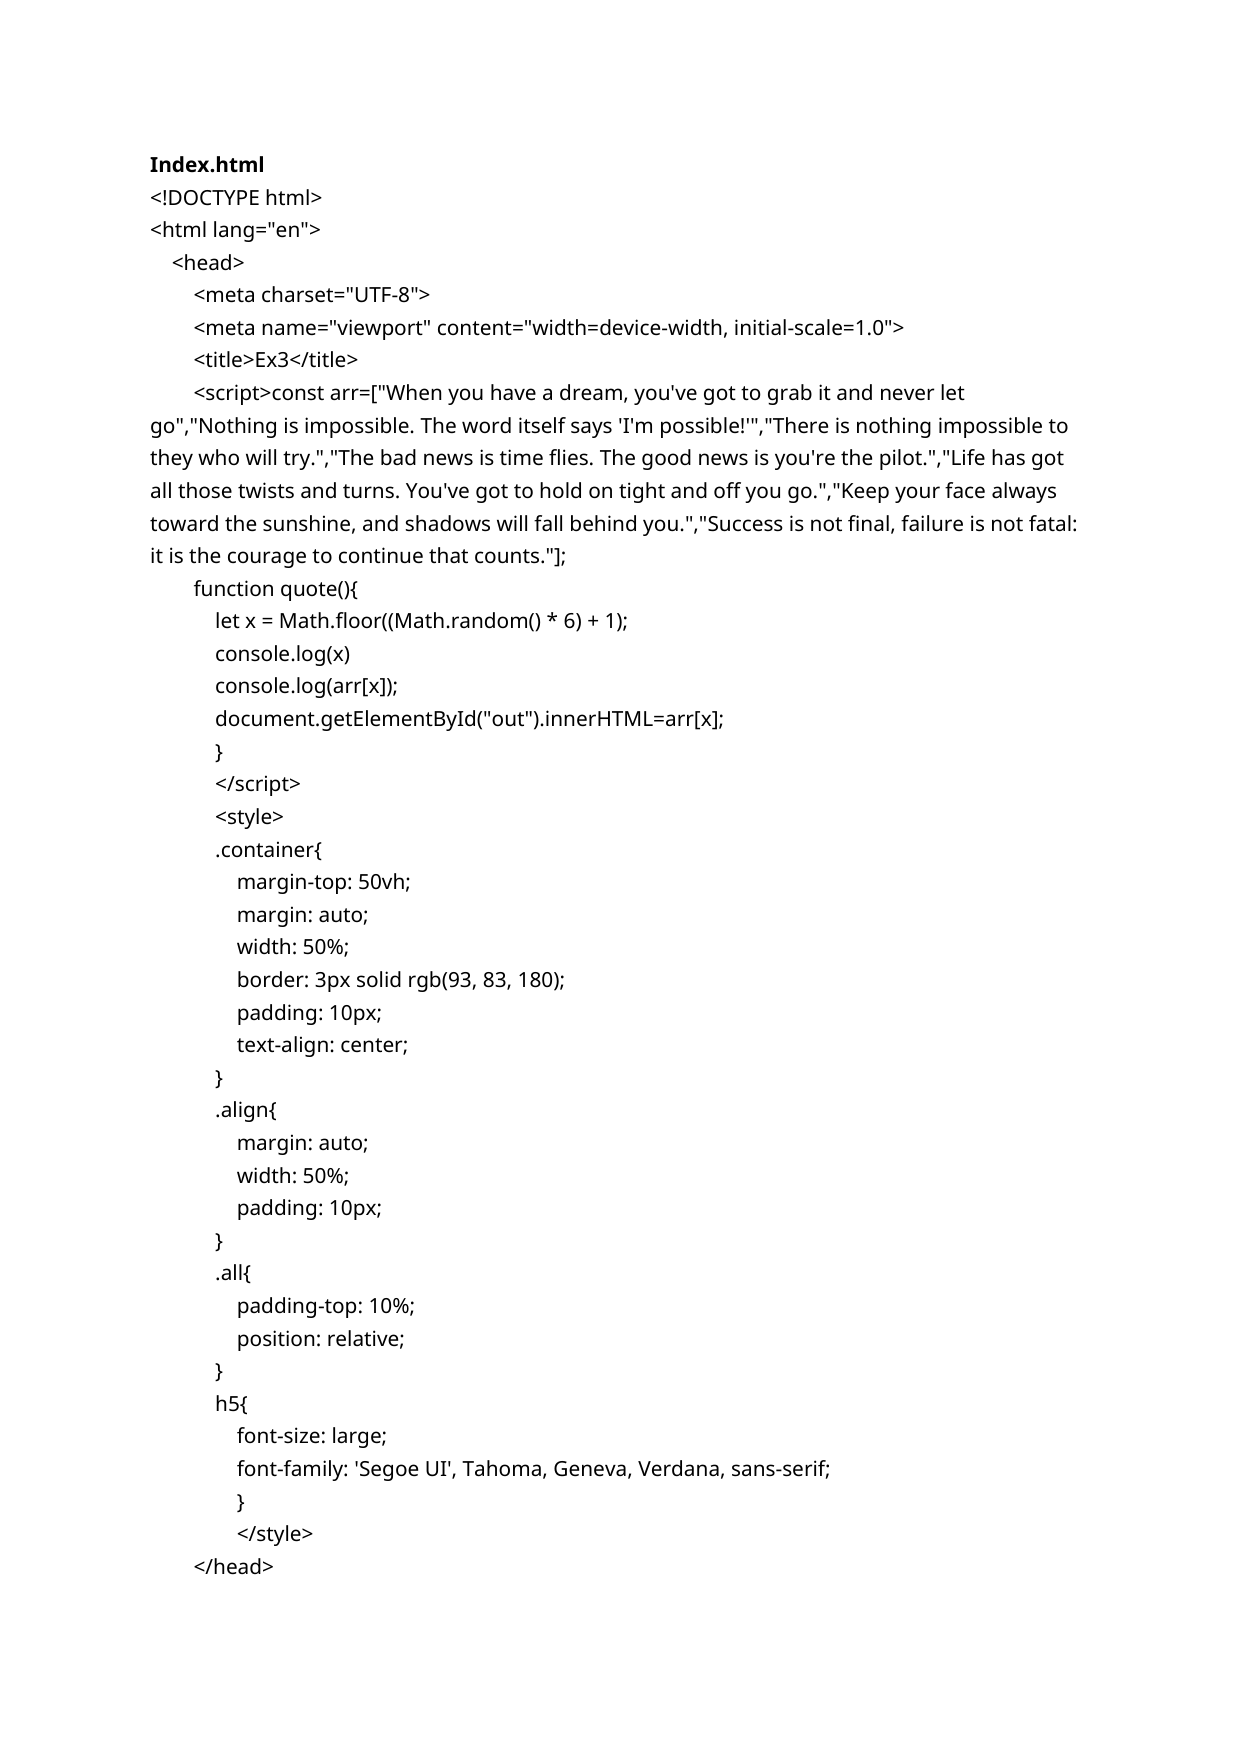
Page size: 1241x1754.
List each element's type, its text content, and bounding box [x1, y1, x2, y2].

text padding: 10px; [150, 998, 1090, 1026]
text <html lang="en"> [150, 215, 1090, 244]
text } [150, 1063, 1090, 1091]
text </script> [150, 769, 1090, 798]
text console.log(x) [150, 639, 1090, 667]
text padding: 10px; [150, 1193, 1090, 1222]
text } [150, 1226, 1090, 1254]
text .container{ [150, 835, 1090, 863]
text margin: auto; [150, 900, 1090, 928]
text position: relative; [150, 1324, 1090, 1352]
text border: 3px solid rgb(93, 83, 180); [150, 965, 1090, 993]
text margin-top: 50vh; [150, 867, 1090, 896]
text .align{ [150, 1096, 1090, 1124]
text <title>Ex3</title> [150, 346, 1090, 374]
text </style> [150, 1519, 1090, 1548]
text } [150, 1356, 1090, 1385]
text h5{ [150, 1389, 1090, 1417]
text } [150, 1487, 1090, 1515]
text Index.html [150, 150, 1090, 178]
text console.log(arr[x]); [150, 672, 1090, 700]
text function quote(){ [150, 574, 1090, 602]
text text-align: center; [150, 1030, 1090, 1059]
text } [150, 737, 1090, 765]
text padding-top: 10%; [150, 1291, 1090, 1319]
text <meta charset="UTF-8"> [150, 280, 1090, 309]
text </head> [150, 1552, 1090, 1580]
text <script>const arr=["When you have a dream, you've got to grab it and never let go","Nothing is impossible. The word itself says 'I'm possible!'","There is nothing impossible to they who will try.","The bad news is time flies. The good news is you're the pilot.","Life has got all those twists and turns. You've got to hold on tight and off you go.","Keep your face always toward the sunshine, and shadows will fall behind you.","Success is not final, failure is not fatal: it is the courage to continue that counts."]; [150, 378, 1090, 570]
text <style> [150, 802, 1090, 831]
text font-family: 'Segoe UI', Tahoma, Geneva, Verdana, sans-serif; [150, 1454, 1090, 1483]
text <!DOCTYPE html> [150, 183, 1090, 211]
text width: 50%; [150, 1161, 1090, 1189]
text <head> [150, 248, 1090, 276]
text let x = Math.floor((Math.random() * 6) + 1); [150, 606, 1090, 635]
text <meta name="viewport" content="width=device-width, initial-scale=1.0"> [150, 313, 1090, 341]
text font-size: large; [150, 1422, 1090, 1450]
text .all{ [150, 1258, 1090, 1287]
text document.getElementById("out").innerHTML=arr[x]; [150, 704, 1090, 733]
text margin: auto; [150, 1128, 1090, 1157]
text width: 50%; [150, 932, 1090, 961]
